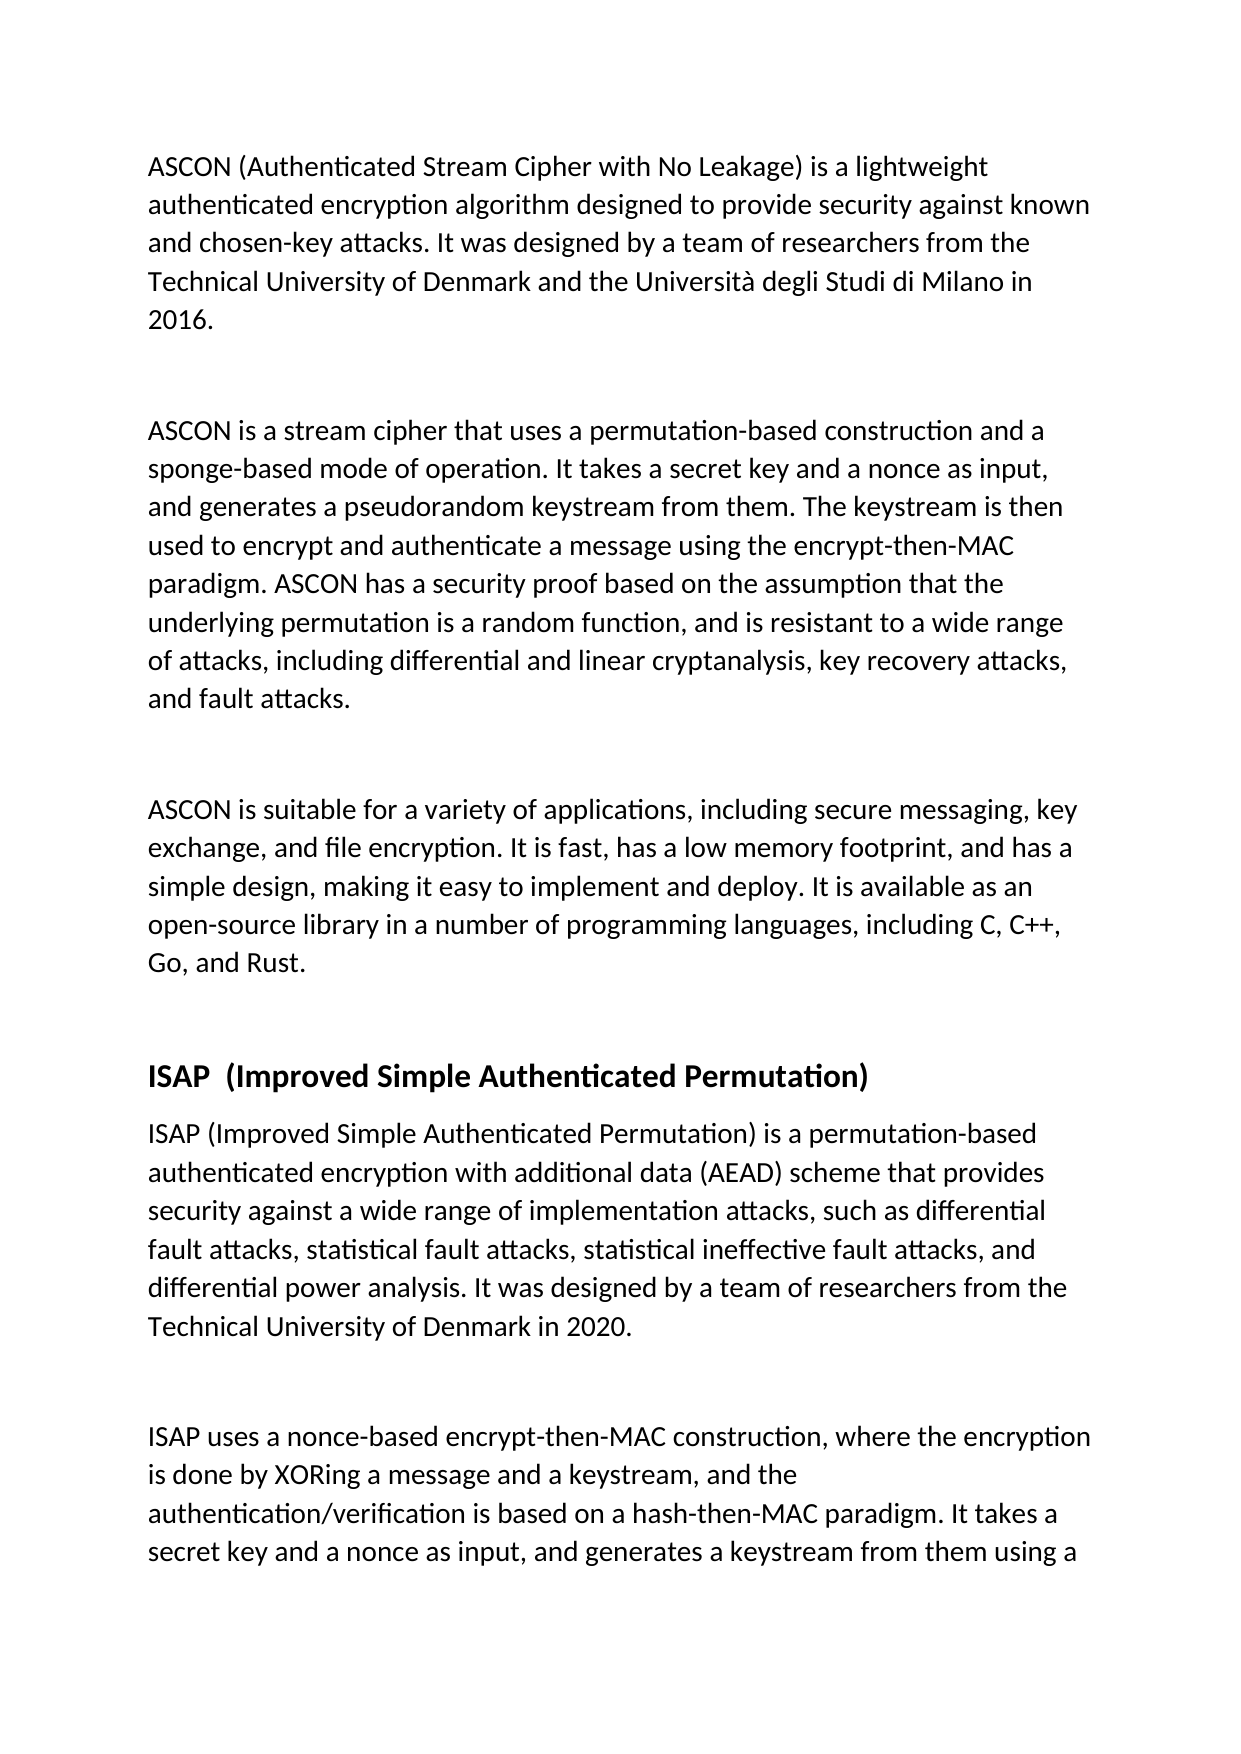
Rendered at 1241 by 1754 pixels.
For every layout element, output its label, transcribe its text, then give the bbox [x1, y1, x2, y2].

text ASCON is suitable for a variety of applications, including secure messaging, key exchange, and file encryption. It is fast, has a low memory footprint, and has a simple design, making it easy to implement and deploy. It is available as an open-source library in a number of programming languages, including C, C++, Go, and Rust. [148, 791, 1093, 980]
text ASCON (Authenticated Stream Cipher with No Leakage) is a lightweight authenticated encryption algorithm designed to provide security against known and chosen-key attacks. It was designed by a team of researchers from the Technical University of Denmark and the Università degli Studi di Milano in 2016. [148, 148, 1093, 337]
text ASCON is a stream cipher that uses a permutation-based construction and a sponge-based mode of operation. It takes a secret key and a nonce as input, and generates a pseudorandom keystream from them. The keystream is then used to encrypt and authenticate a message using the encrypt-then-MAC paradigm. ASCON has a security proof based on the assumption that the underlying permutation is a random function, and is resistant to a wide range of attacks, including differential and linear cryptanalysis, key recovery attacks, and fault attacks. [148, 412, 1093, 716]
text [148, 1418, 1093, 1569]
text ISAP (Improved Simple Authenticated Permutation) [148, 1055, 1093, 1096]
text ISAP (Improved Simple Authenticated Permutation) is a permutation-based authenticated encryption with additional data (AEAD) scheme that provides security against a wide range of implementation attacks, such as differential fault attacks, statistical fault attacks, statistical ineffective fault attacks, and differential power analysis. It was designed by a team of researchers from the Technical University of Denmark in 2020. [148, 1115, 1093, 1343]
